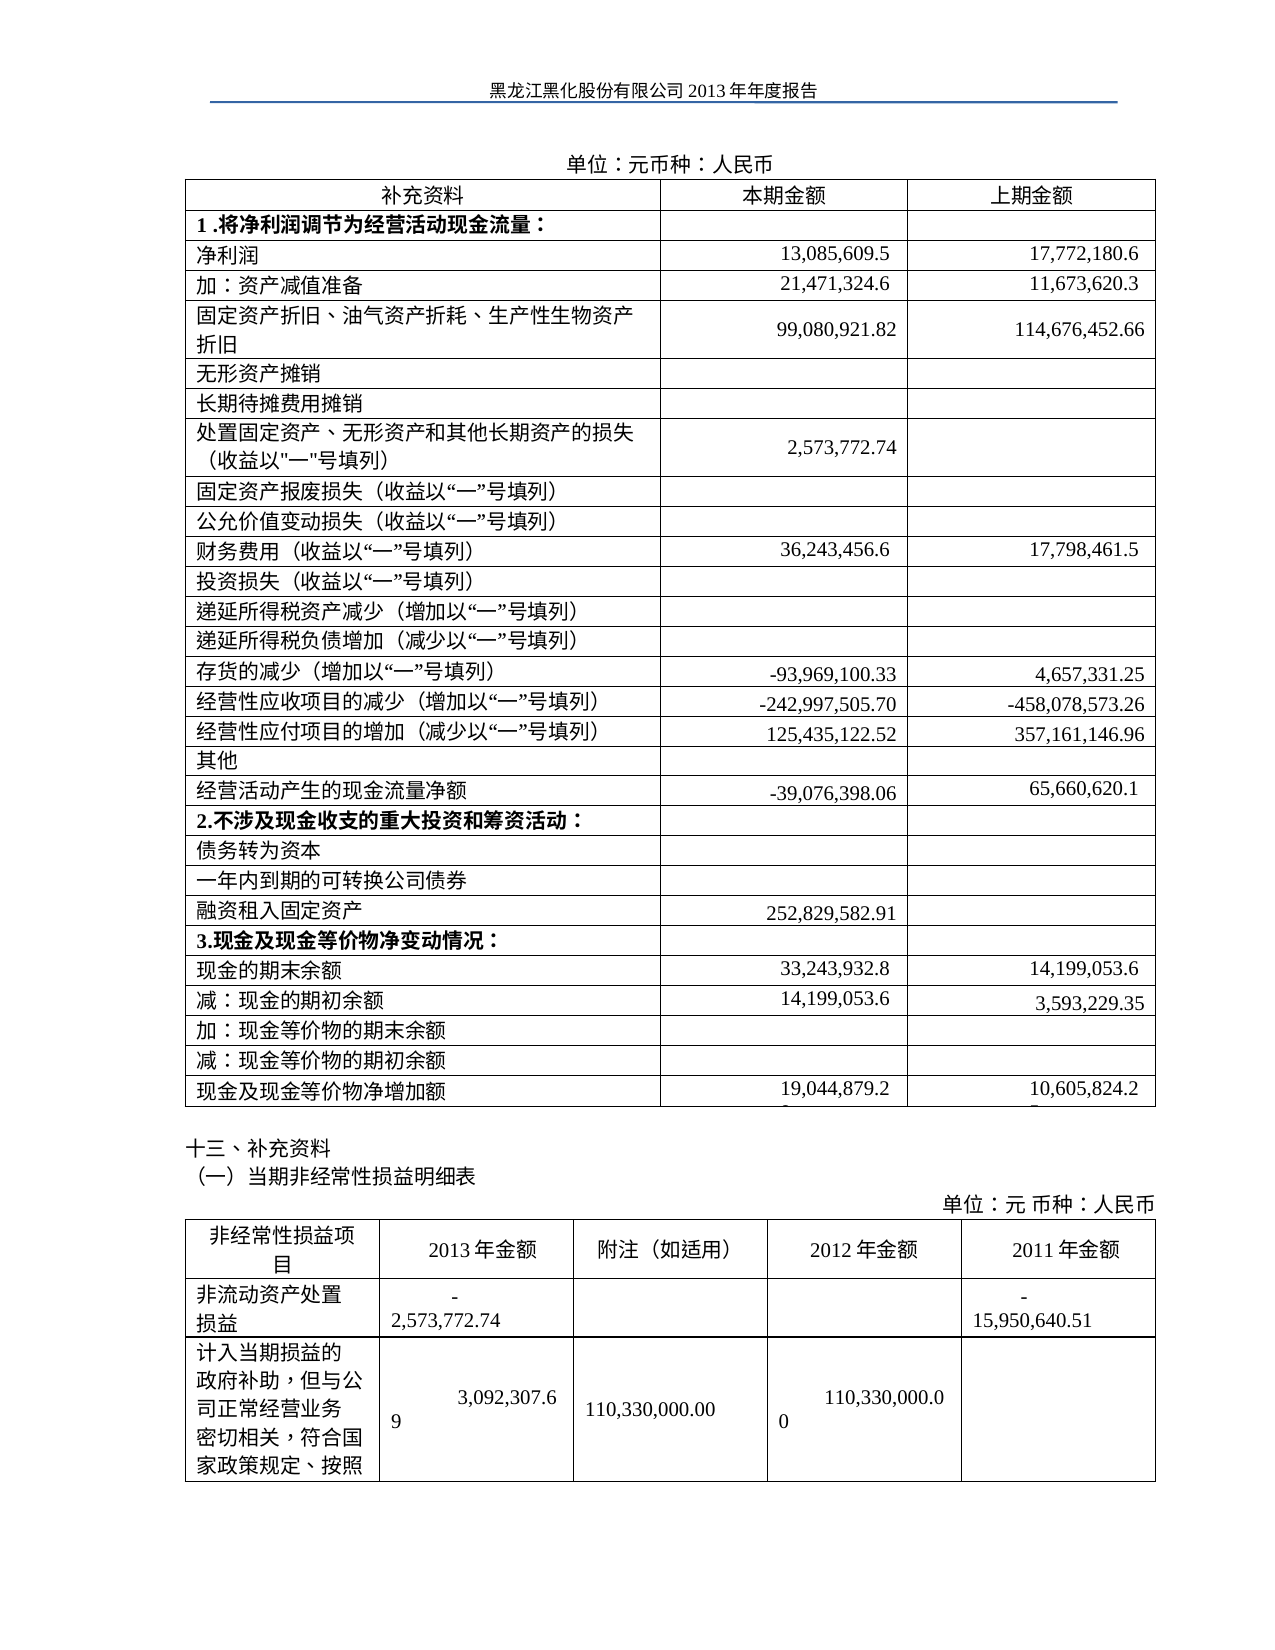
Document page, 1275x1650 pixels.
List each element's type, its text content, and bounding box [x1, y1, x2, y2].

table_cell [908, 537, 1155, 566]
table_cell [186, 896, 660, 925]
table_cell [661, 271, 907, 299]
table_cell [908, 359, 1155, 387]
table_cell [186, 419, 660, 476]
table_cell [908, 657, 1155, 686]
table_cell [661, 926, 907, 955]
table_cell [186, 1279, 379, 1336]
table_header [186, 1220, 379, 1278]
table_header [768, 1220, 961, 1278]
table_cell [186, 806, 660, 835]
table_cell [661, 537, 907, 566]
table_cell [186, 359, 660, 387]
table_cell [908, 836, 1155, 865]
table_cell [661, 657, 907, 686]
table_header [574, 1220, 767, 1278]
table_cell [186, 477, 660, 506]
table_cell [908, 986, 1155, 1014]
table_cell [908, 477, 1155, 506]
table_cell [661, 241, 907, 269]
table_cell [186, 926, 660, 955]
text 十三、补充资料 [185, 1134, 1156, 1162]
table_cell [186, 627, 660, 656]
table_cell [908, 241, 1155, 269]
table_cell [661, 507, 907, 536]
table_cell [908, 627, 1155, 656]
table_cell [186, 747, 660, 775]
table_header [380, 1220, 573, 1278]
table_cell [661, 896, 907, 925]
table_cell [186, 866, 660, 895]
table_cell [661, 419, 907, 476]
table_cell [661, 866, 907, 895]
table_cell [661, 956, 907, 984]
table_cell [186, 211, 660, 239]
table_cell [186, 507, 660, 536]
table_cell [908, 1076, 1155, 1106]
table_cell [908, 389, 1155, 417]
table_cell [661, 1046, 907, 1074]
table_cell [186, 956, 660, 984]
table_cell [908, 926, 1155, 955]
text 单位：元 币种：人民币 [185, 1191, 1156, 1219]
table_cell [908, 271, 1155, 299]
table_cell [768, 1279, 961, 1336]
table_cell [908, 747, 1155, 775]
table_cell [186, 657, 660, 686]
text （一）当期非经常性损益明细表 [185, 1162, 1156, 1191]
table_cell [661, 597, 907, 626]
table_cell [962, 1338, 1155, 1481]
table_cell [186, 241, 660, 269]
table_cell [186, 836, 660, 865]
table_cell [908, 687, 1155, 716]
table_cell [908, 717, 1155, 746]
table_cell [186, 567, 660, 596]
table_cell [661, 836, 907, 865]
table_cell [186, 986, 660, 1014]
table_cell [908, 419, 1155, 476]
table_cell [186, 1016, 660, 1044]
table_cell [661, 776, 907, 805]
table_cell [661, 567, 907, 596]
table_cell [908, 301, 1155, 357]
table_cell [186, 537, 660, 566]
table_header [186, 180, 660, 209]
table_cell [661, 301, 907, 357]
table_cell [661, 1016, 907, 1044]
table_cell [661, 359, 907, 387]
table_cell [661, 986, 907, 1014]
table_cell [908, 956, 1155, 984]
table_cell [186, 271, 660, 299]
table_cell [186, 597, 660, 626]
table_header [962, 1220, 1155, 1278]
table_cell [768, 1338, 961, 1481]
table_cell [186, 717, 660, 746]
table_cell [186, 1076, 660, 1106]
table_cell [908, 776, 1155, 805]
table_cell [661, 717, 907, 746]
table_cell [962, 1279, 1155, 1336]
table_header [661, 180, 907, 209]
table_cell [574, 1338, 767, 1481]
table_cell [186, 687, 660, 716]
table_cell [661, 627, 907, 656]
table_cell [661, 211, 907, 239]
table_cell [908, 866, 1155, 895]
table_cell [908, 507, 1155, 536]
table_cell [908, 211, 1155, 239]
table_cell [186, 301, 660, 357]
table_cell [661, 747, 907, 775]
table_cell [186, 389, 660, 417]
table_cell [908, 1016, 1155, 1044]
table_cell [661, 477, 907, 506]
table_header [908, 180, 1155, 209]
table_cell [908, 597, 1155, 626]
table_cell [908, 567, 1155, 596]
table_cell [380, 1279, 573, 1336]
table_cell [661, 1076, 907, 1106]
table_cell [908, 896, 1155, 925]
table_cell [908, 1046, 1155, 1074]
text 单位：元币种：人民币 [185, 150, 1156, 178]
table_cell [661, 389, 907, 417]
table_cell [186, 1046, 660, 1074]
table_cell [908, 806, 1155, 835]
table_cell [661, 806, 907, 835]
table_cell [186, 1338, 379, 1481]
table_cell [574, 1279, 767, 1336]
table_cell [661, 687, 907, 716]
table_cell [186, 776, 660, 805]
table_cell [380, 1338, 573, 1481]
